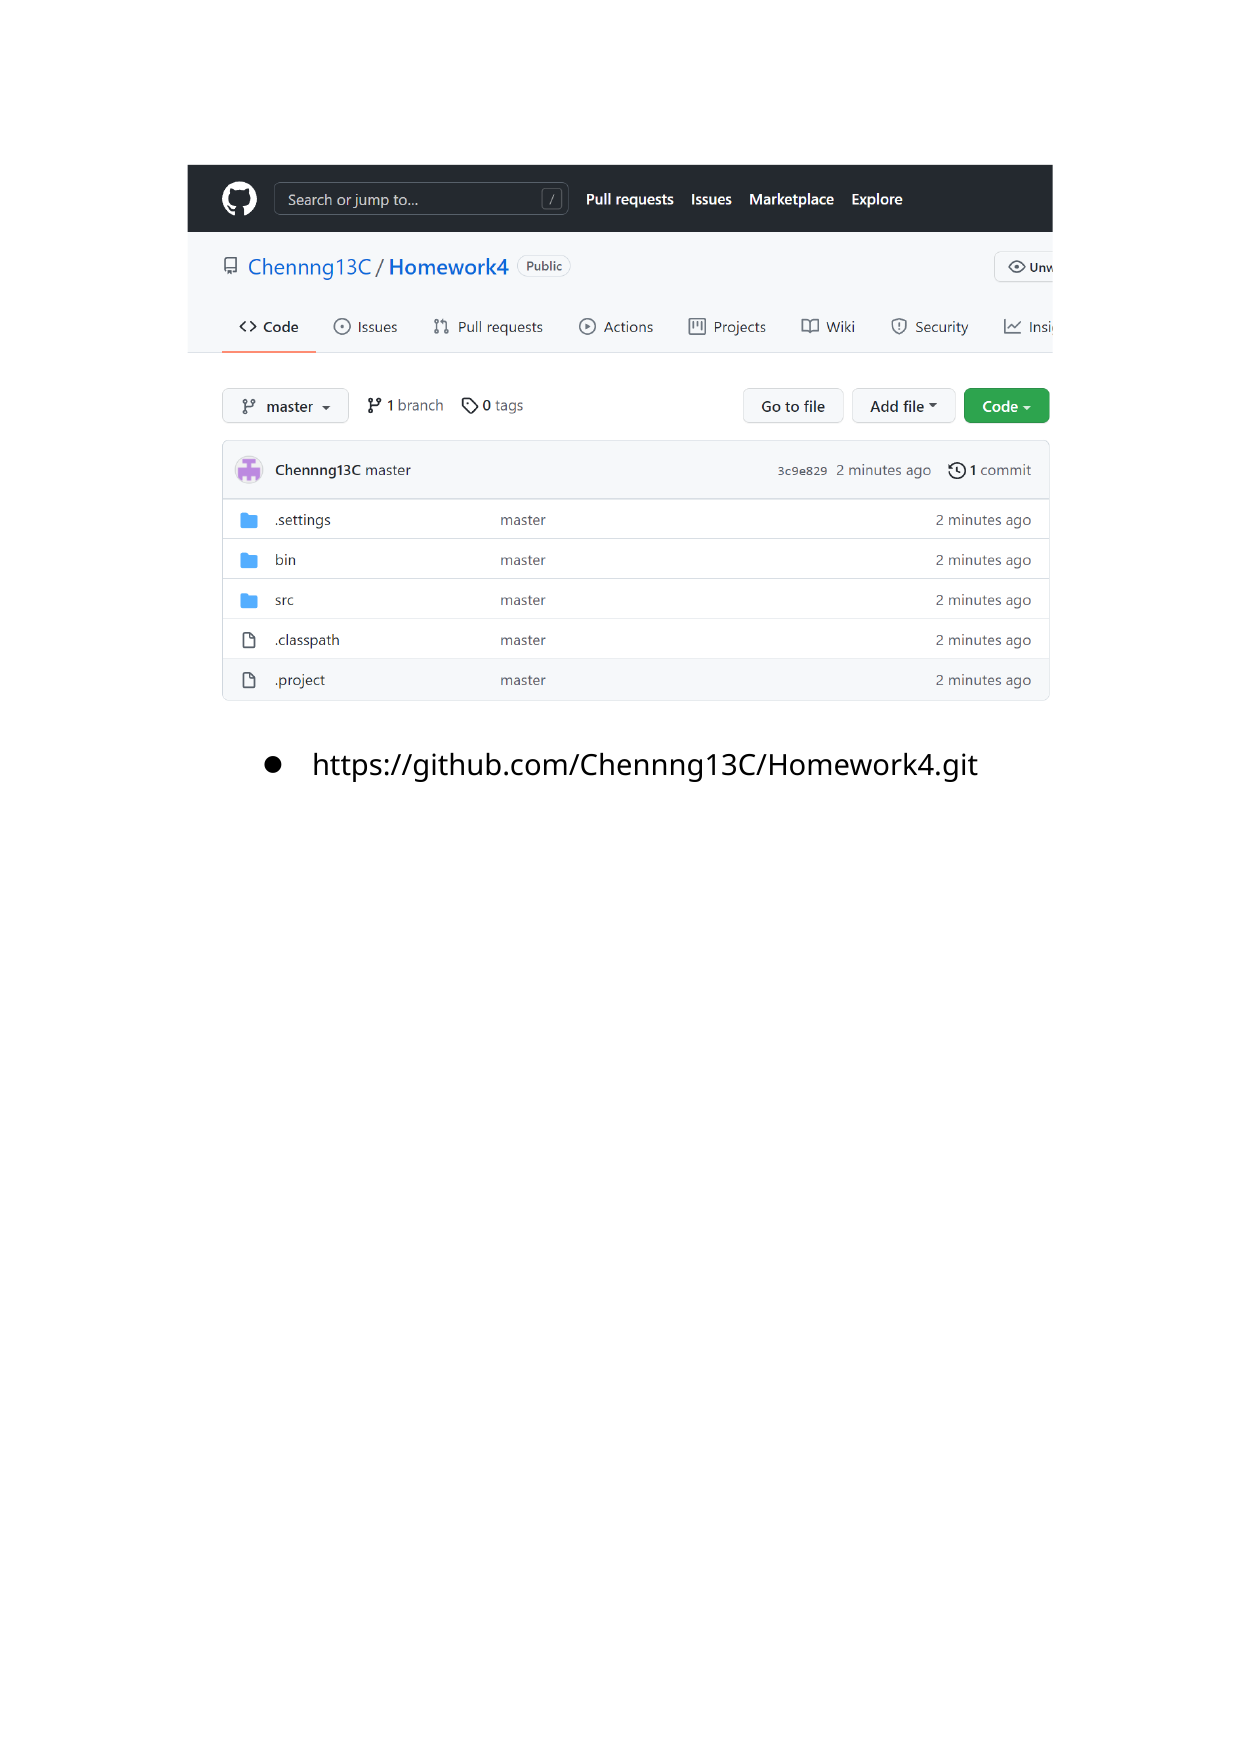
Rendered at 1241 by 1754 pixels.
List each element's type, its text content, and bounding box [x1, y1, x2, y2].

picture [187, 164, 1053, 702]
list https://github.com/Chennng13C/Homework4.git [187, 727, 1053, 802]
